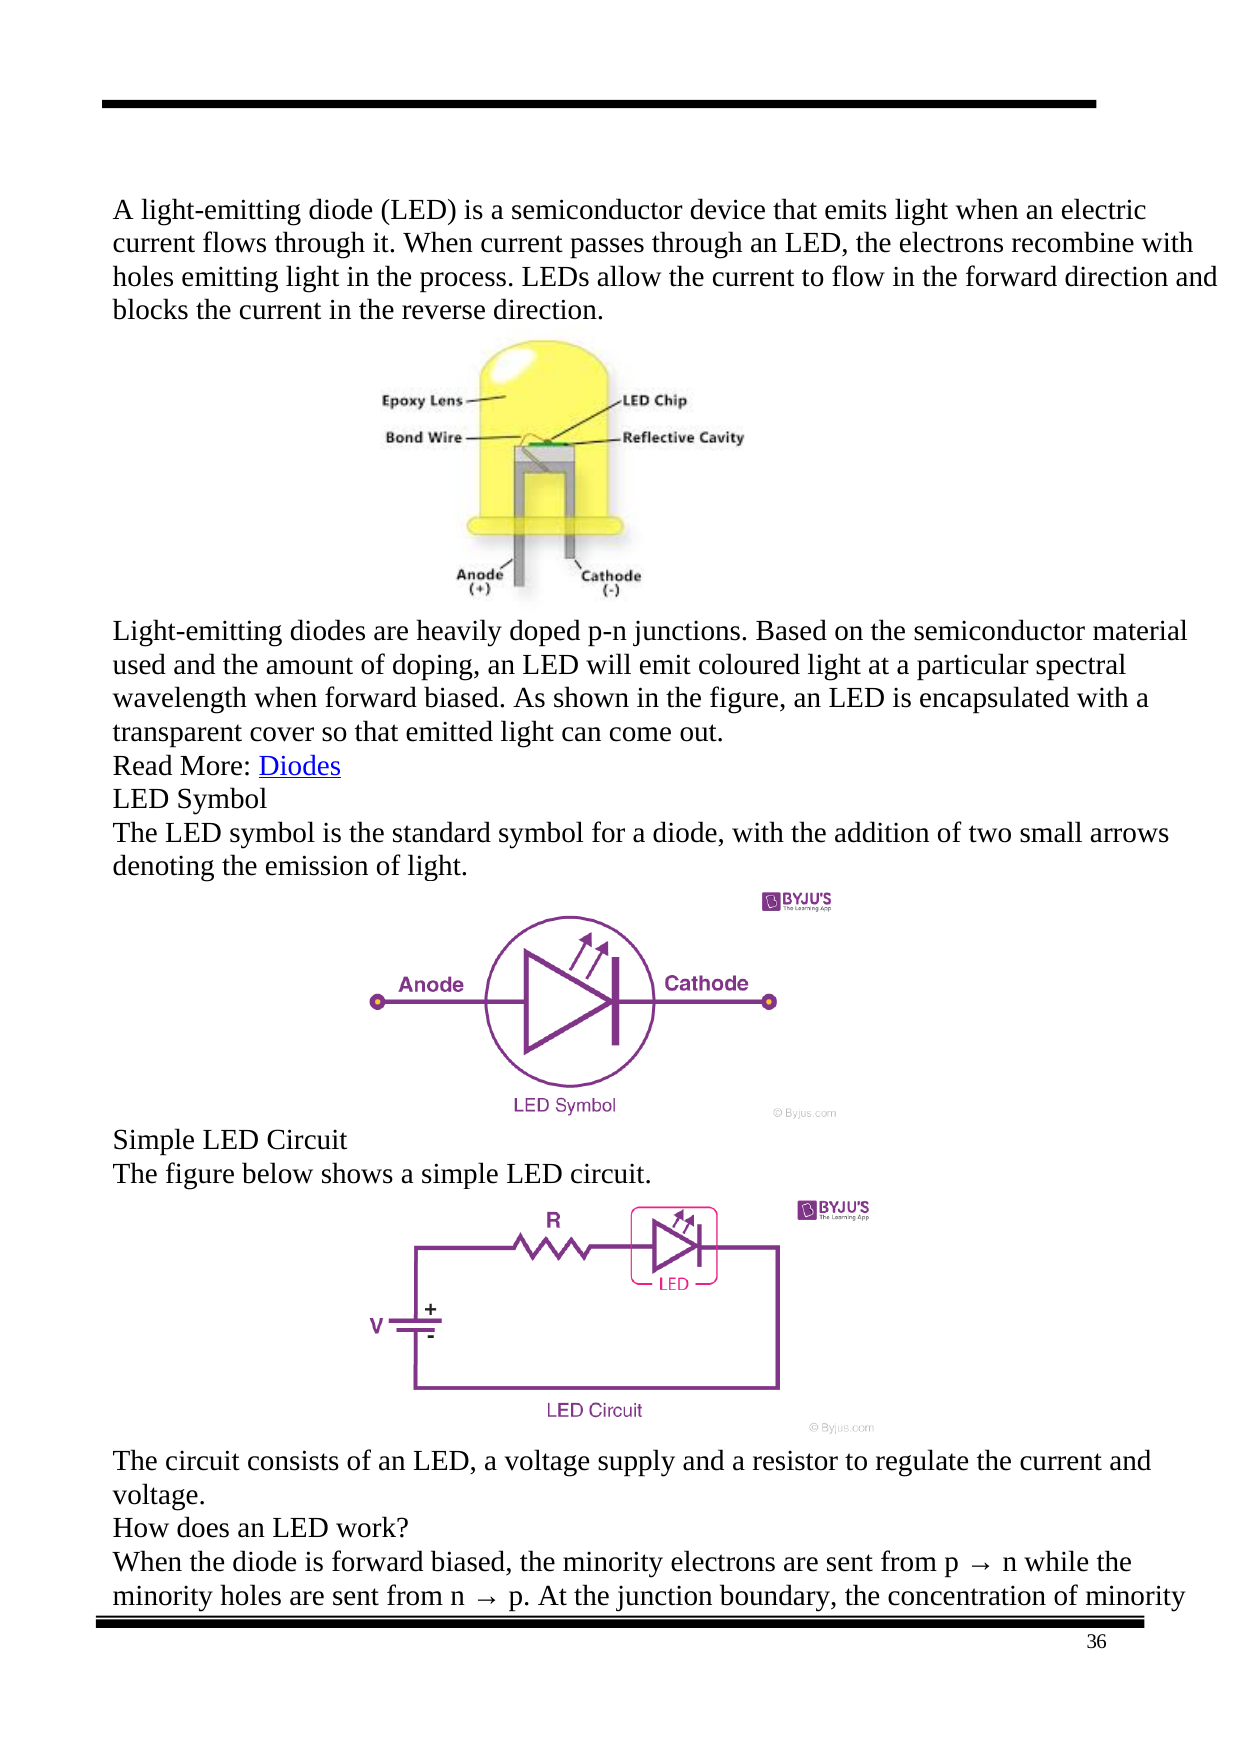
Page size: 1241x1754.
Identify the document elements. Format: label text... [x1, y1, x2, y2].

text The LED symbol is the standard symbol for a diode, with the addition of two small arrows denoting the emission of light. [112, 815, 1219, 882]
text How does an LED work? [112, 1511, 1219, 1544]
text A light-emitting diode (LED) is a semiconductor device that emits light when an electric current flows through it. When current passes through an LED, the electrons recombine with holes emitting light in the process. LEDs allow the current to flow in the forward direction and blocks the current in the reverse direction. [112, 192, 1219, 326]
text Read More: Diodes [112, 748, 1219, 781]
text Light-emitting diodes are heavily doped p-n junctions. Based on the semiconductor material used and the amount of doping, an LED will emit coloured light at a particular spectral wavelength when forward biased. As shown in the figure, an LED is encapsulated with a transparent cover so that emitted light can come out. [112, 613, 1219, 748]
text LED Symbol [112, 781, 1219, 815]
picture [331, 326, 760, 614]
text Simple LED Circuit [112, 1122, 1219, 1156]
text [112, 1544, 1219, 1611]
picture [287, 881, 842, 1123]
picture [309, 1189, 880, 1438]
